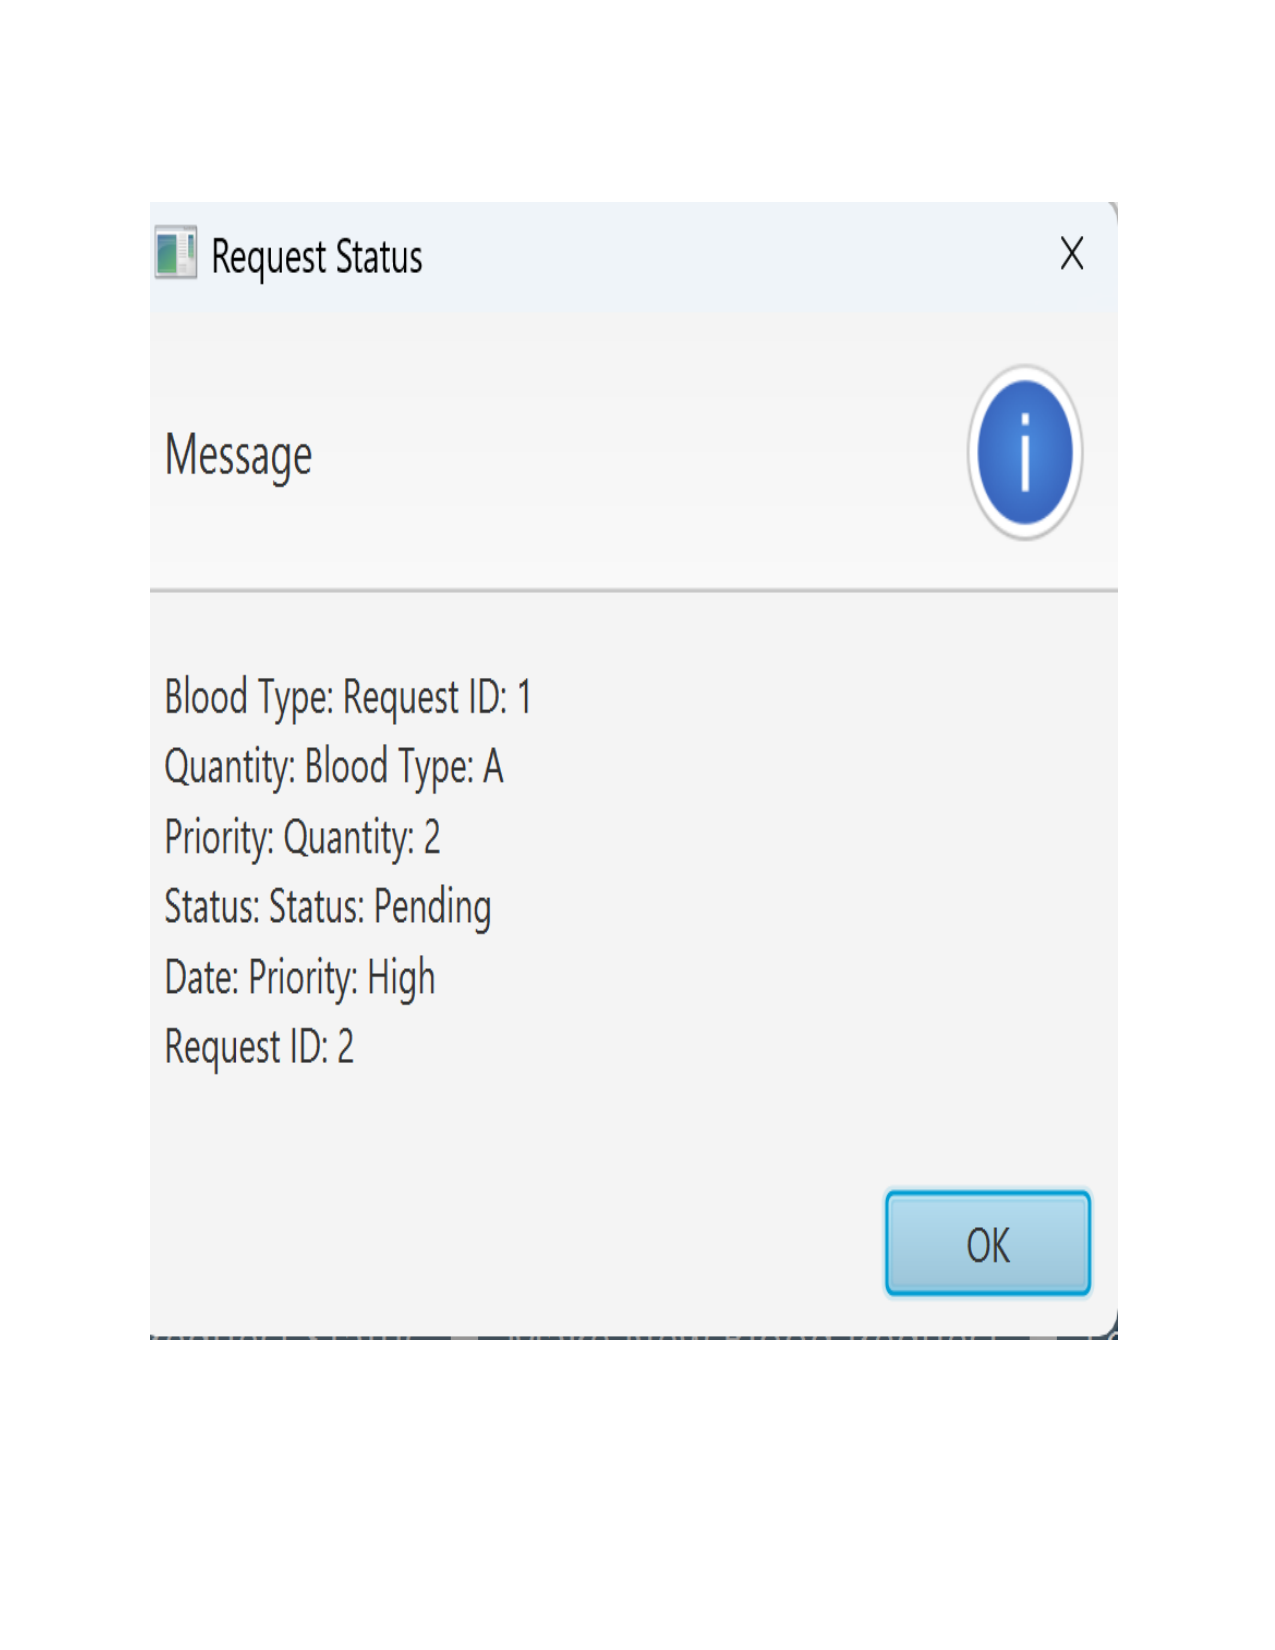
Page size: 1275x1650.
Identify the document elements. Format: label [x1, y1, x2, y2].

picture [150, 202, 1118, 1340]
